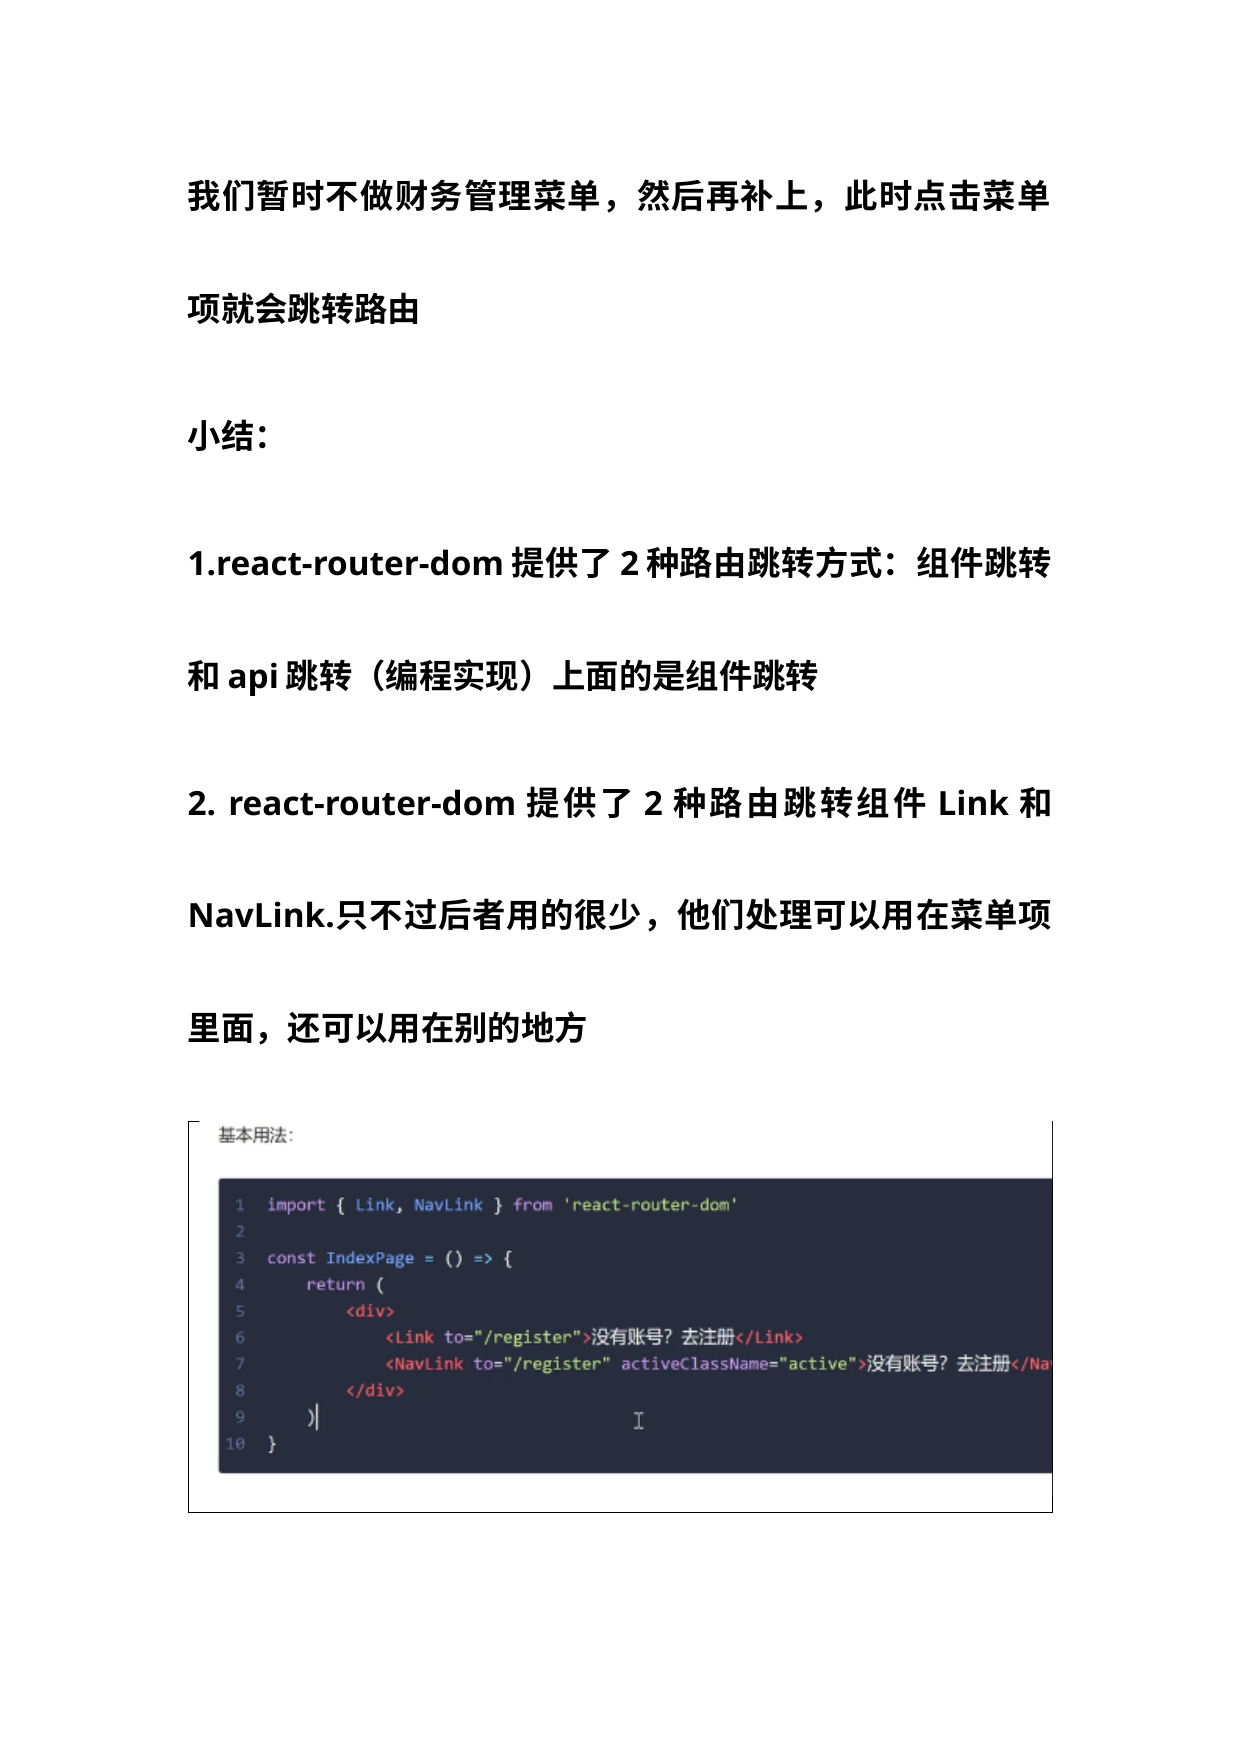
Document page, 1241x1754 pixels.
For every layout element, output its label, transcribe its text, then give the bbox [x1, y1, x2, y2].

subtitle 小结： [187, 402, 1053, 467]
table_header [189, 1122, 1052, 1512]
picture [199, 1121, 1053, 1497]
subtitle 我们暂时不做财务管理菜单，然后再补上，此时点击菜单项就会跳转路由 [187, 162, 1053, 339]
subtitle 1.react-router-dom提供了2种路由跳转方式：组件跳转和api跳转（编程实现）上面的是组件跳转 [187, 529, 1053, 706]
subtitle 2. react-router-dom提供了2种路由跳转组件Link和NavLink.只不过后者用的很少，他们处理可以用在菜单项里面，还可以用在别的地方 [187, 768, 1053, 1058]
